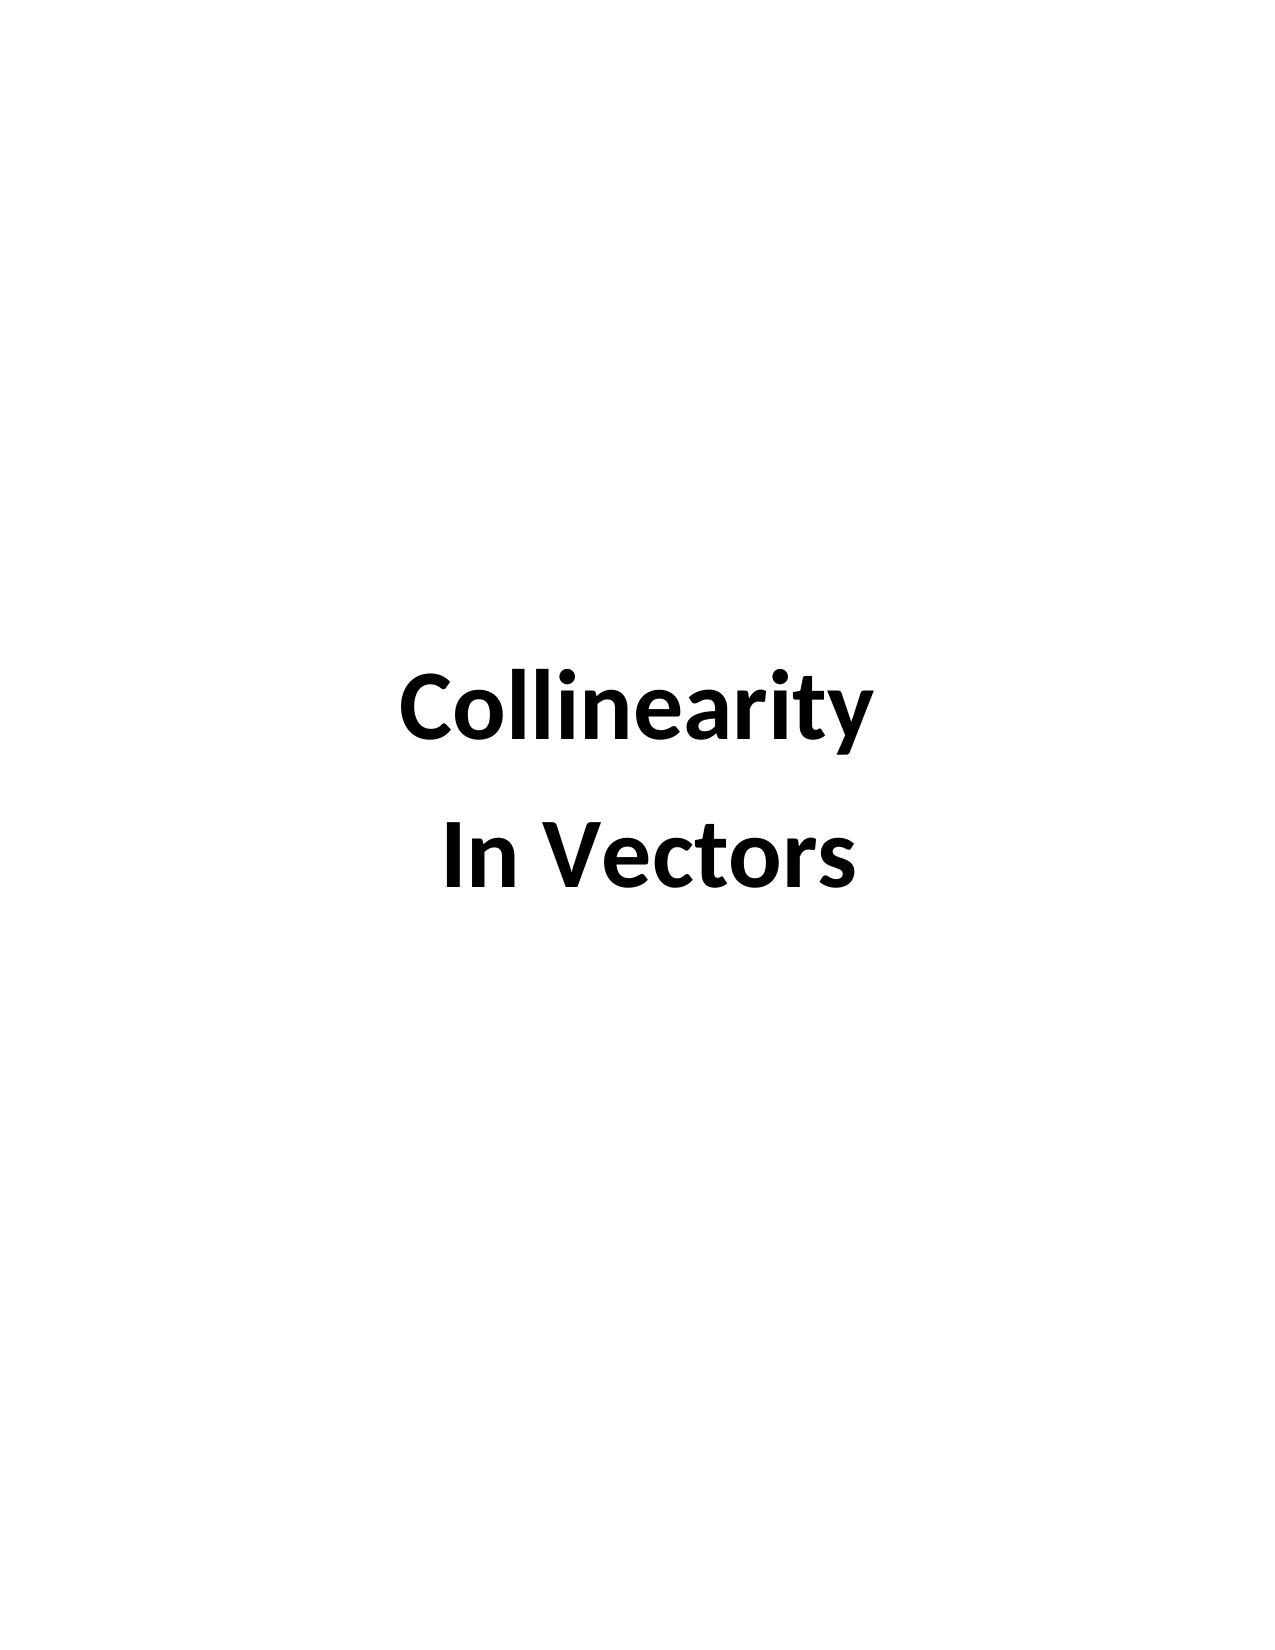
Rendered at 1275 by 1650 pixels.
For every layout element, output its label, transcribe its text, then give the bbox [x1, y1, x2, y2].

text Collinearity [150, 642, 1125, 764]
text In Vectors [150, 791, 1125, 913]
